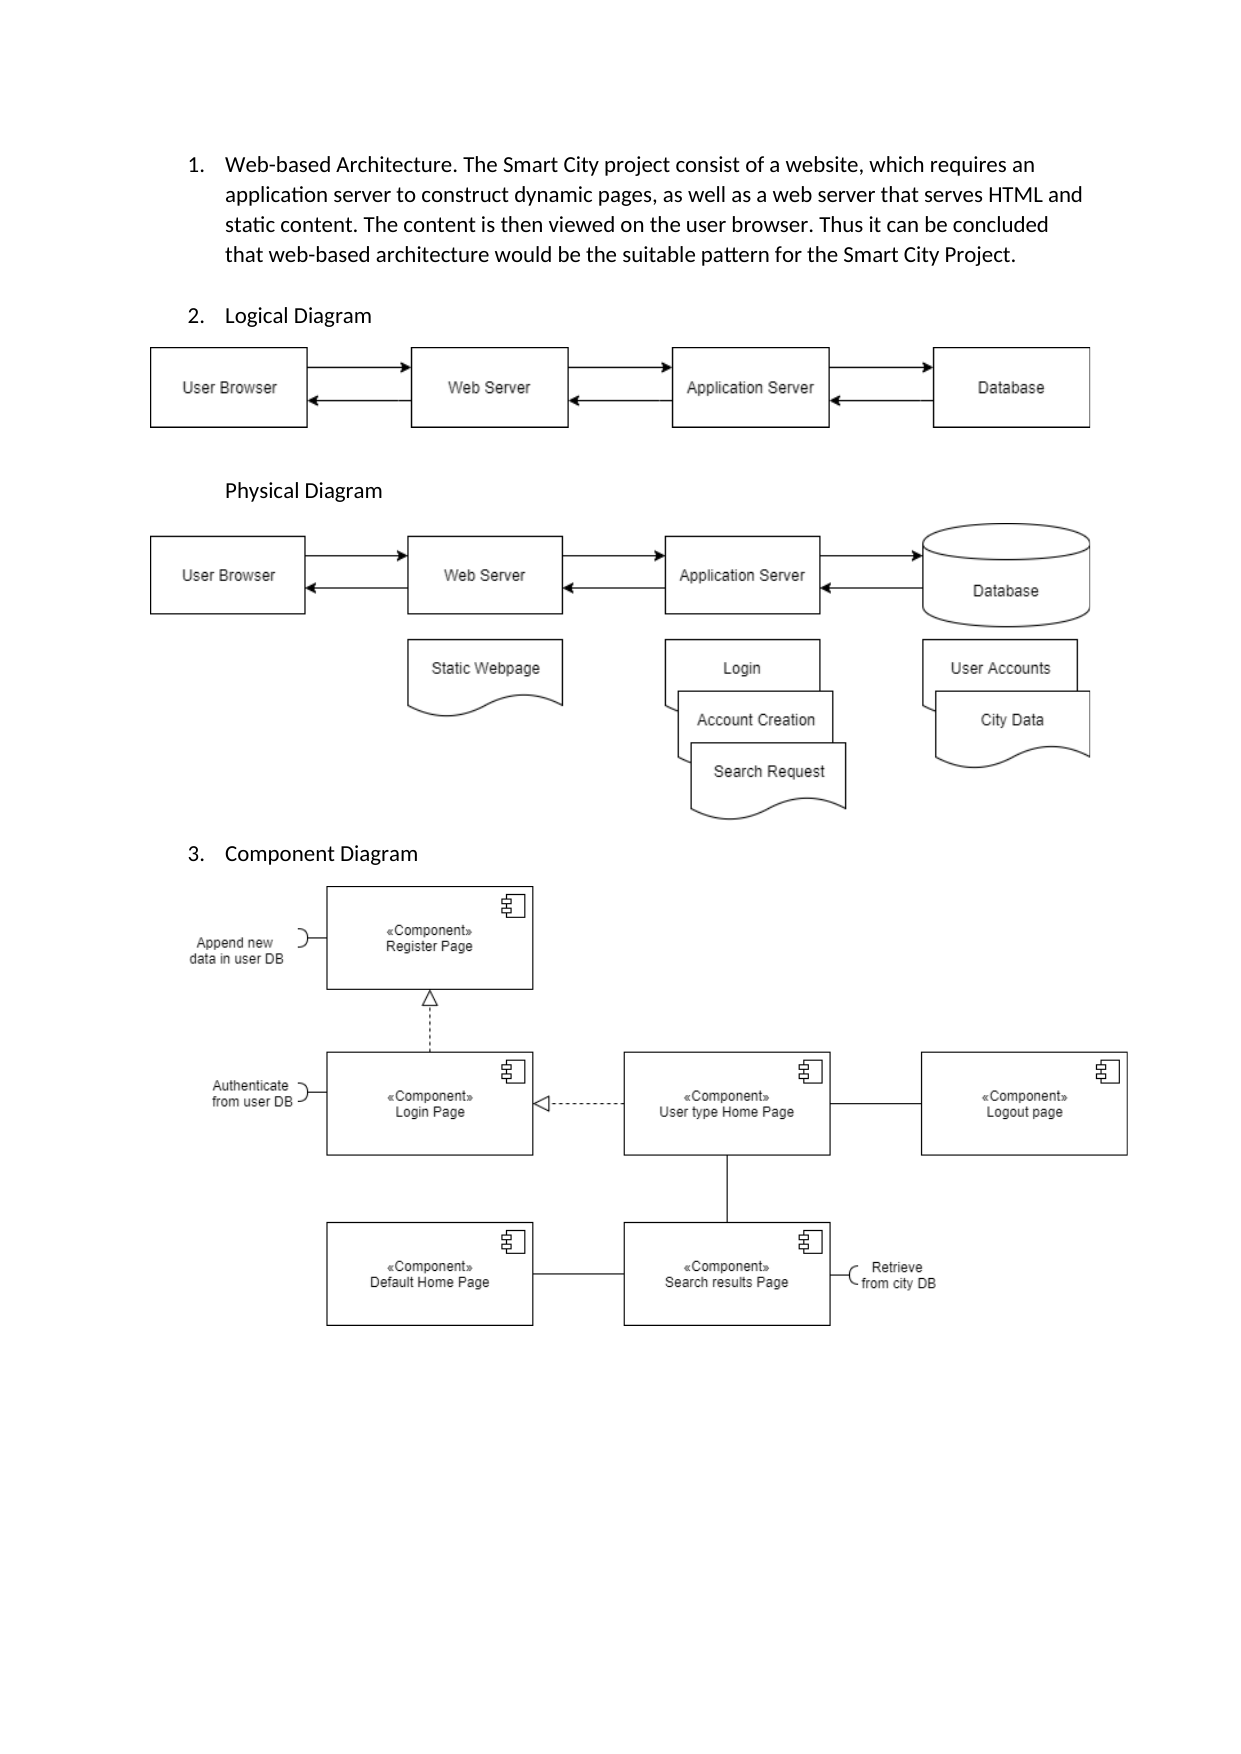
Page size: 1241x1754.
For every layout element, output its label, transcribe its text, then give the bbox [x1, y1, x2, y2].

picture [187, 886, 1128, 1326]
list Logical Diagram [187, 301, 1090, 329]
picture [150, 347, 1091, 428]
picture [150, 523, 1091, 821]
list Physical Diagram [225, 477, 1090, 504]
list Component Diagram [187, 839, 1090, 867]
list Web-based Architecture. The Smart City project consist of a website, which requires an application server to construct dynamic pages, as well as a web server that serves HTML and static content. The content is then viewed on the user browser. Thus it can be concluded that web-based architecture would be the suitable pattern for the Smart City Project. [187, 150, 1090, 269]
